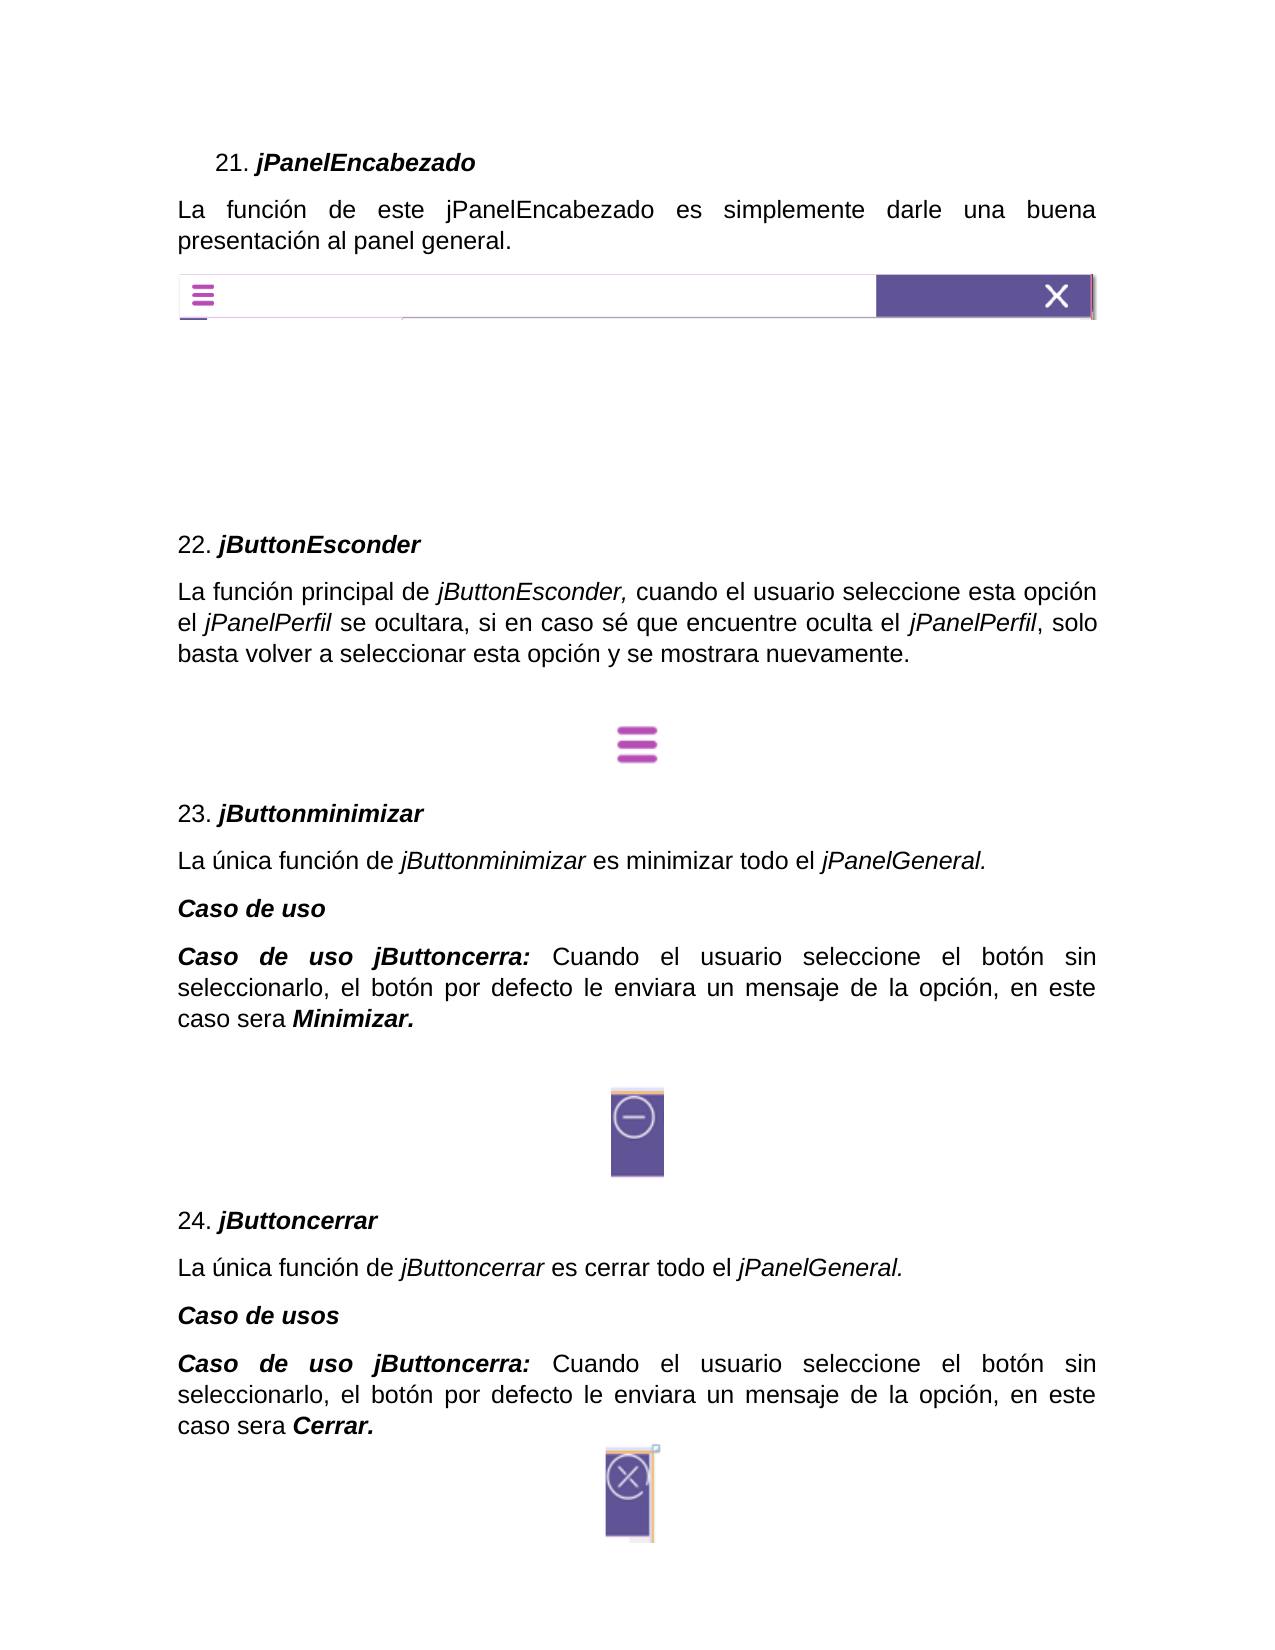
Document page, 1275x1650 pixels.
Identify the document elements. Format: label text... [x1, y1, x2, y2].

text 21. jPanelEncabezado [215, 148, 1098, 176]
text Caso de uso jButtoncerra: Cuando el usuario seleccione el botón sin seleccionarlo, el botón por defecto le enviara un mensaje de la opción, en este caso sera Minimizar. [177, 942, 1098, 1033]
picture [177, 274, 1098, 320]
text 23. jButtonminimizar [177, 735, 1098, 827]
text La única función de jButtonminimizar es minimizar todo el jPanelGeneral. [177, 846, 1098, 875]
text La función principal de jButtonEsconder, cuando el usuario seleccione esta opción el jPanelPerfil se ocultara, si en caso sé que encuentre oculta el jPanelPerfil, solo basta volver a seleccionar esta opción y se mostrara nuevamente. [177, 577, 1098, 668]
picture [600, 718, 675, 778]
text 24. jButtoncerrar [177, 1099, 1098, 1234]
text La función de este jPanelEncabezado es simplemente darle una buena presentación al panel general. [177, 195, 1098, 255]
text Caso de usos [177, 1301, 1098, 1330]
text Caso de uso [177, 894, 1098, 923]
text La única función de jButtoncerrar es cerrar todo el jPanelGeneral. [177, 1253, 1098, 1282]
picture [605, 1443, 670, 1543]
text Caso de uso jButtoncerra: Cuando el usuario seleccione el botón sin seleccionarlo, el botón por defecto le enviara un mensaje de la opción, en este caso sera Cerrar. [177, 1349, 1098, 1439]
picture [611, 1086, 664, 1185]
text 22. jButtonEsconder [177, 530, 1098, 558]
